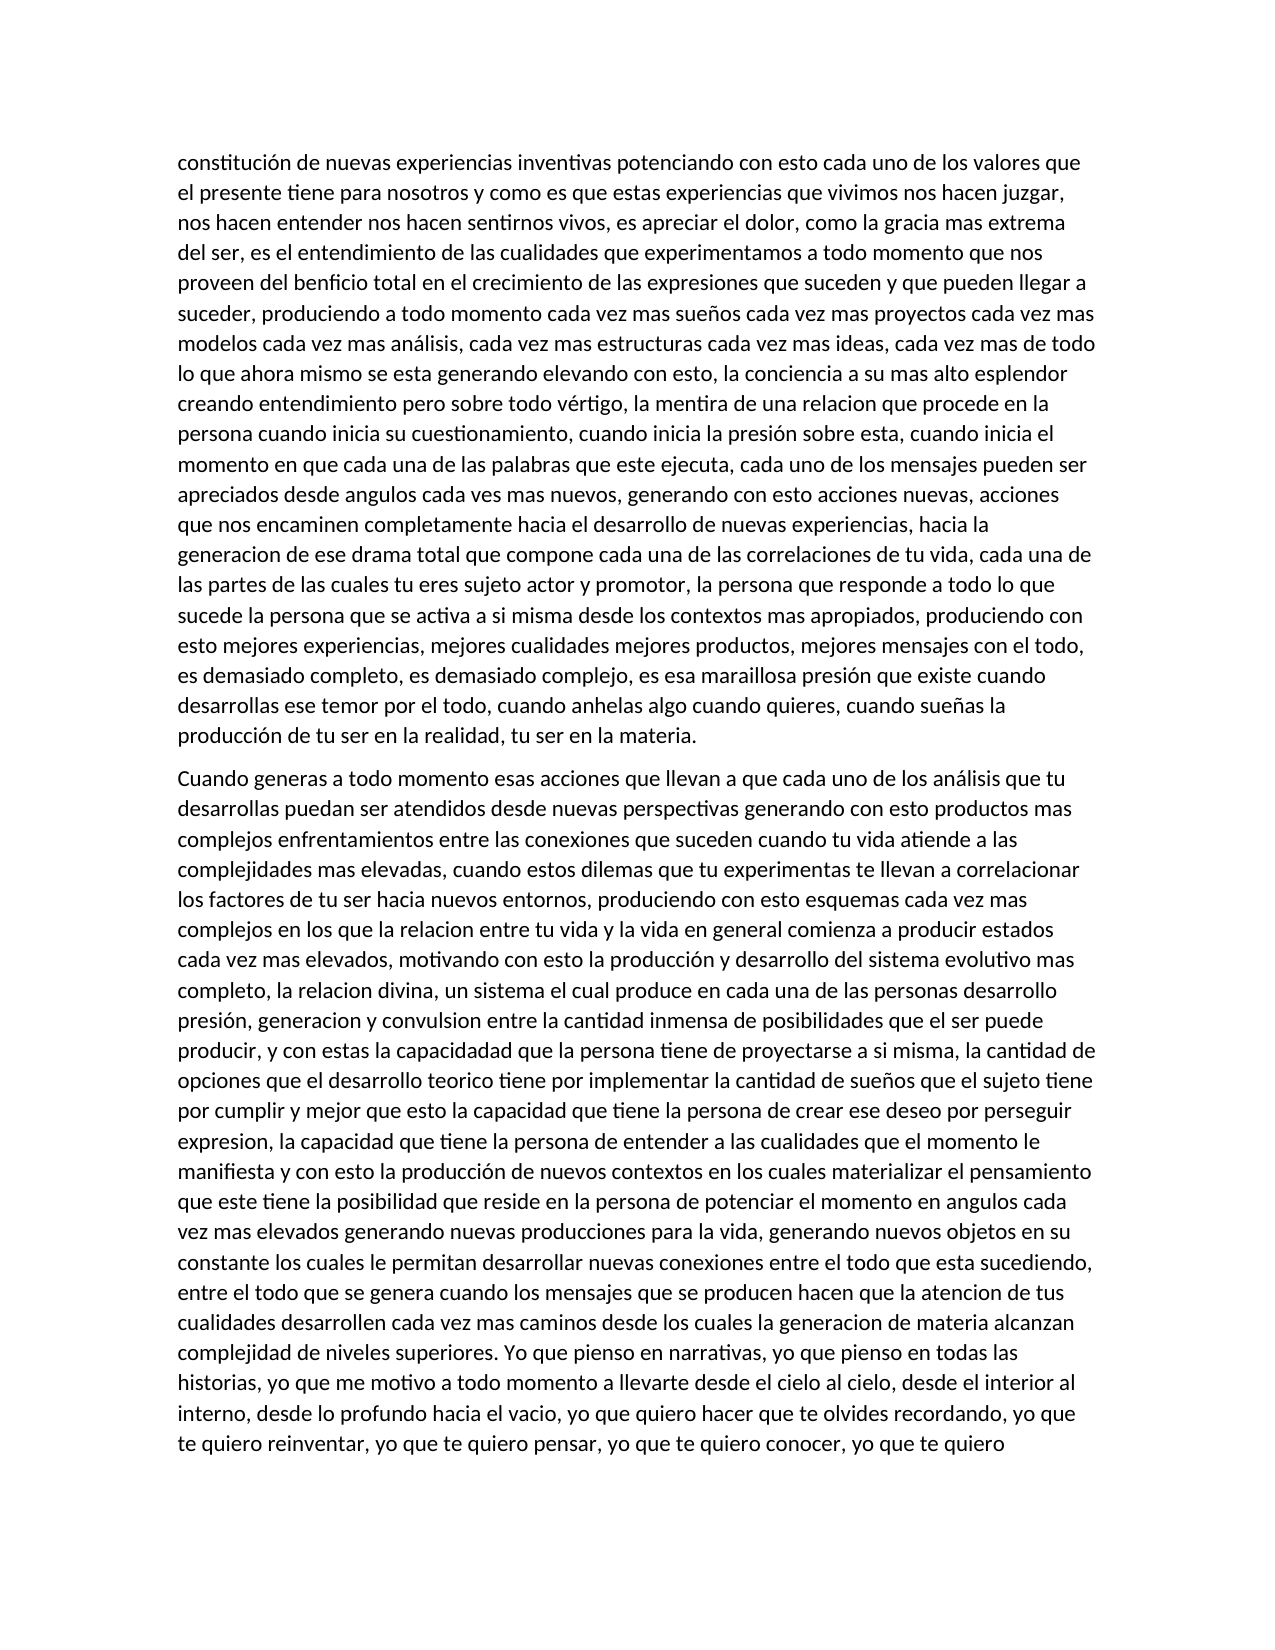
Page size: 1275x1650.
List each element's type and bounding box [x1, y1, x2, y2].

text [177, 764, 1098, 1457]
text [177, 148, 1098, 749]
